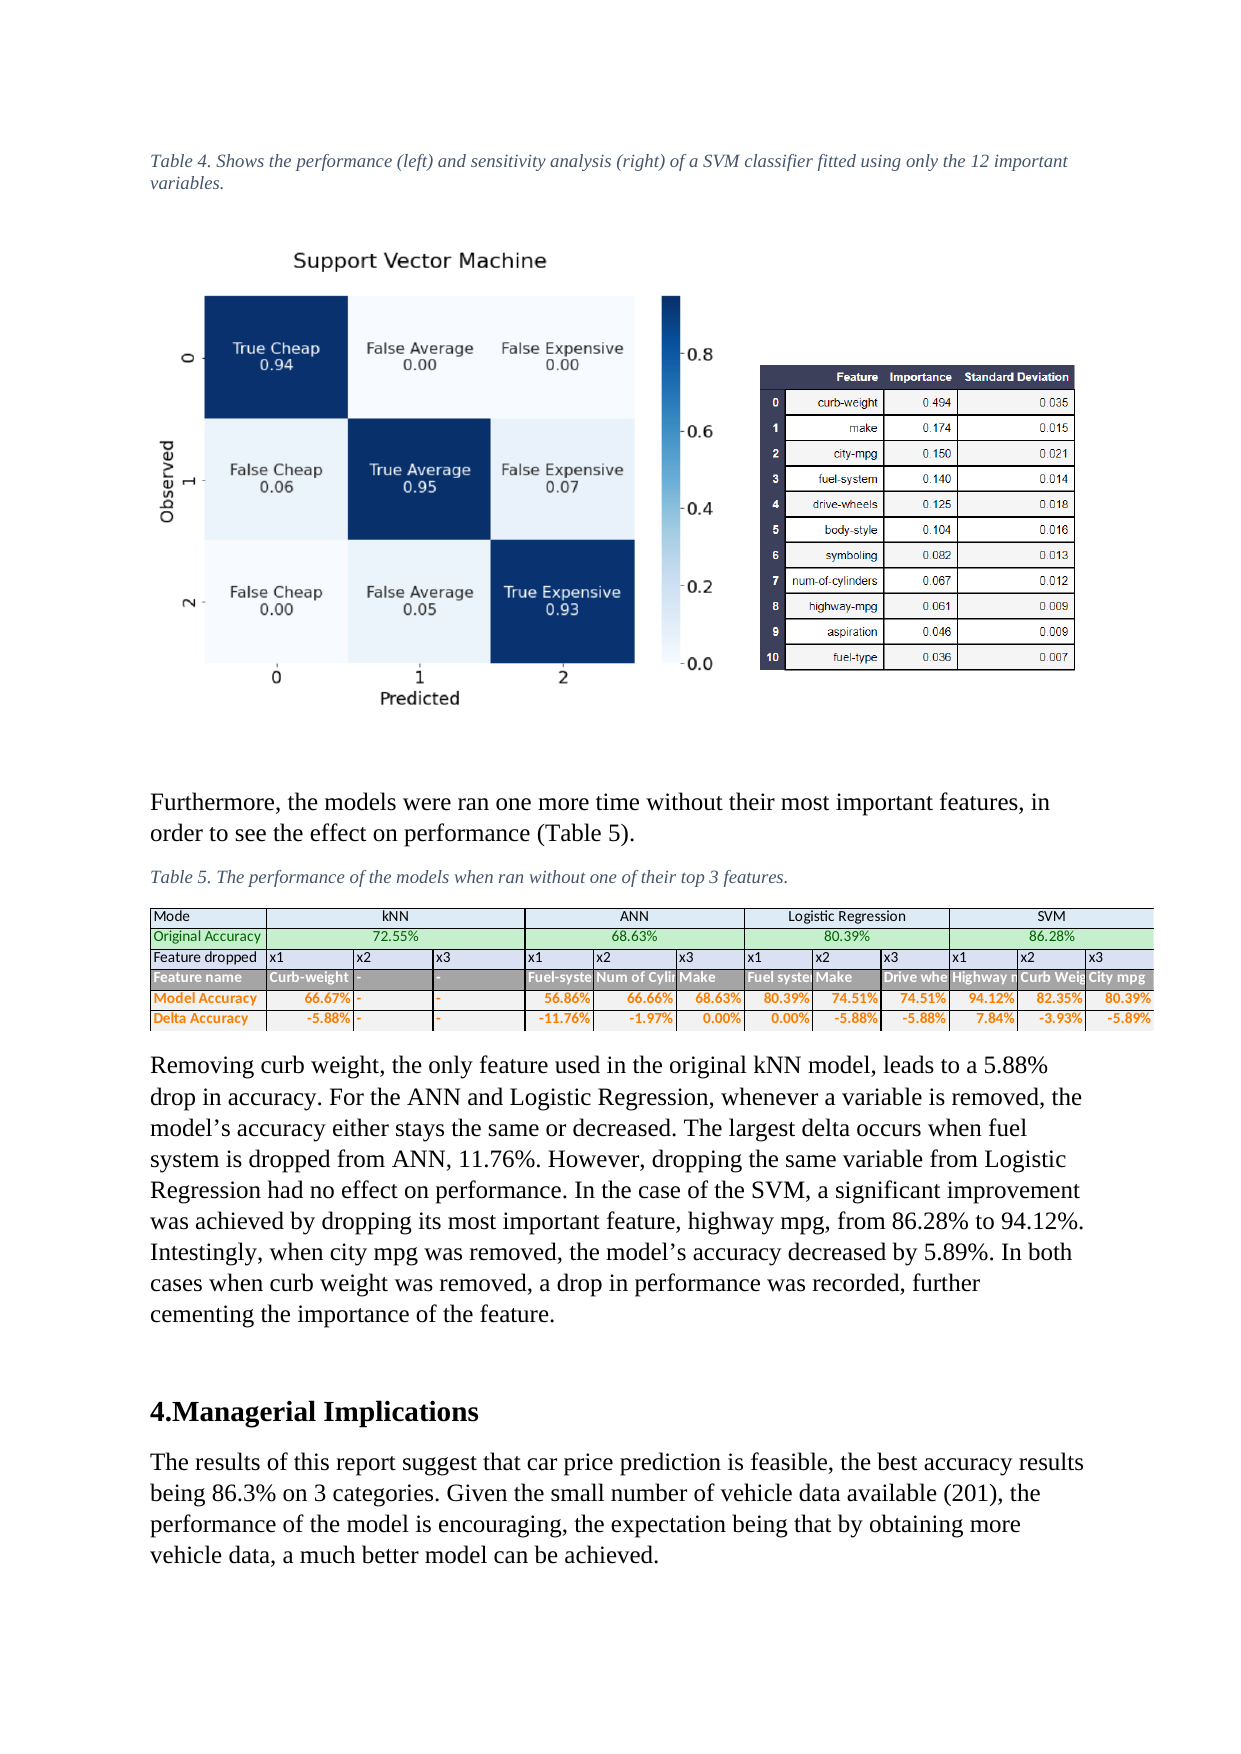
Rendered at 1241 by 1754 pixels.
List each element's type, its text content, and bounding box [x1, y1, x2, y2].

text Removing curb weight, the only feature used in the original kNN model, leads to a 5.88% drop in accuracy. For the ANN and Logistic Regression, whenever a variable is removed, the model’s accuracy either stays the same or decreased. The largest delta occurs when fuel system is dropped from ANN, 11.76%. However, dropping the same variable from Logistic Regression had no effect on performance. In the case of the SVM, a significant improvement was achieved by dropping its most important feature, highway mpg, from 86.28% to 94.12%. Intestingly, when city mpg was removed, the model’s accuracy decreased by 5.89%. In both cases when curb weight was removed, a drop in performance was recorded, further cementing the importance of the feature. [150, 1051, 1090, 1328]
picture [150, 245, 1091, 721]
text Furthermore, the models were ran one more time without their most important features, in order to see the effect on performance (Table 5). [150, 787, 1090, 847]
text 4.Managerial Implications [150, 1394, 1090, 1428]
text The results of this report suggest that car price prediction is feasible, the best accuracy results being 86.3% on 3 categories. Given the small number of vehicle data available (201), the performance of the model is encouraging, the expectation being that by obtaining more vehicle data, a much better model can be achieved. [150, 1447, 1090, 1569]
